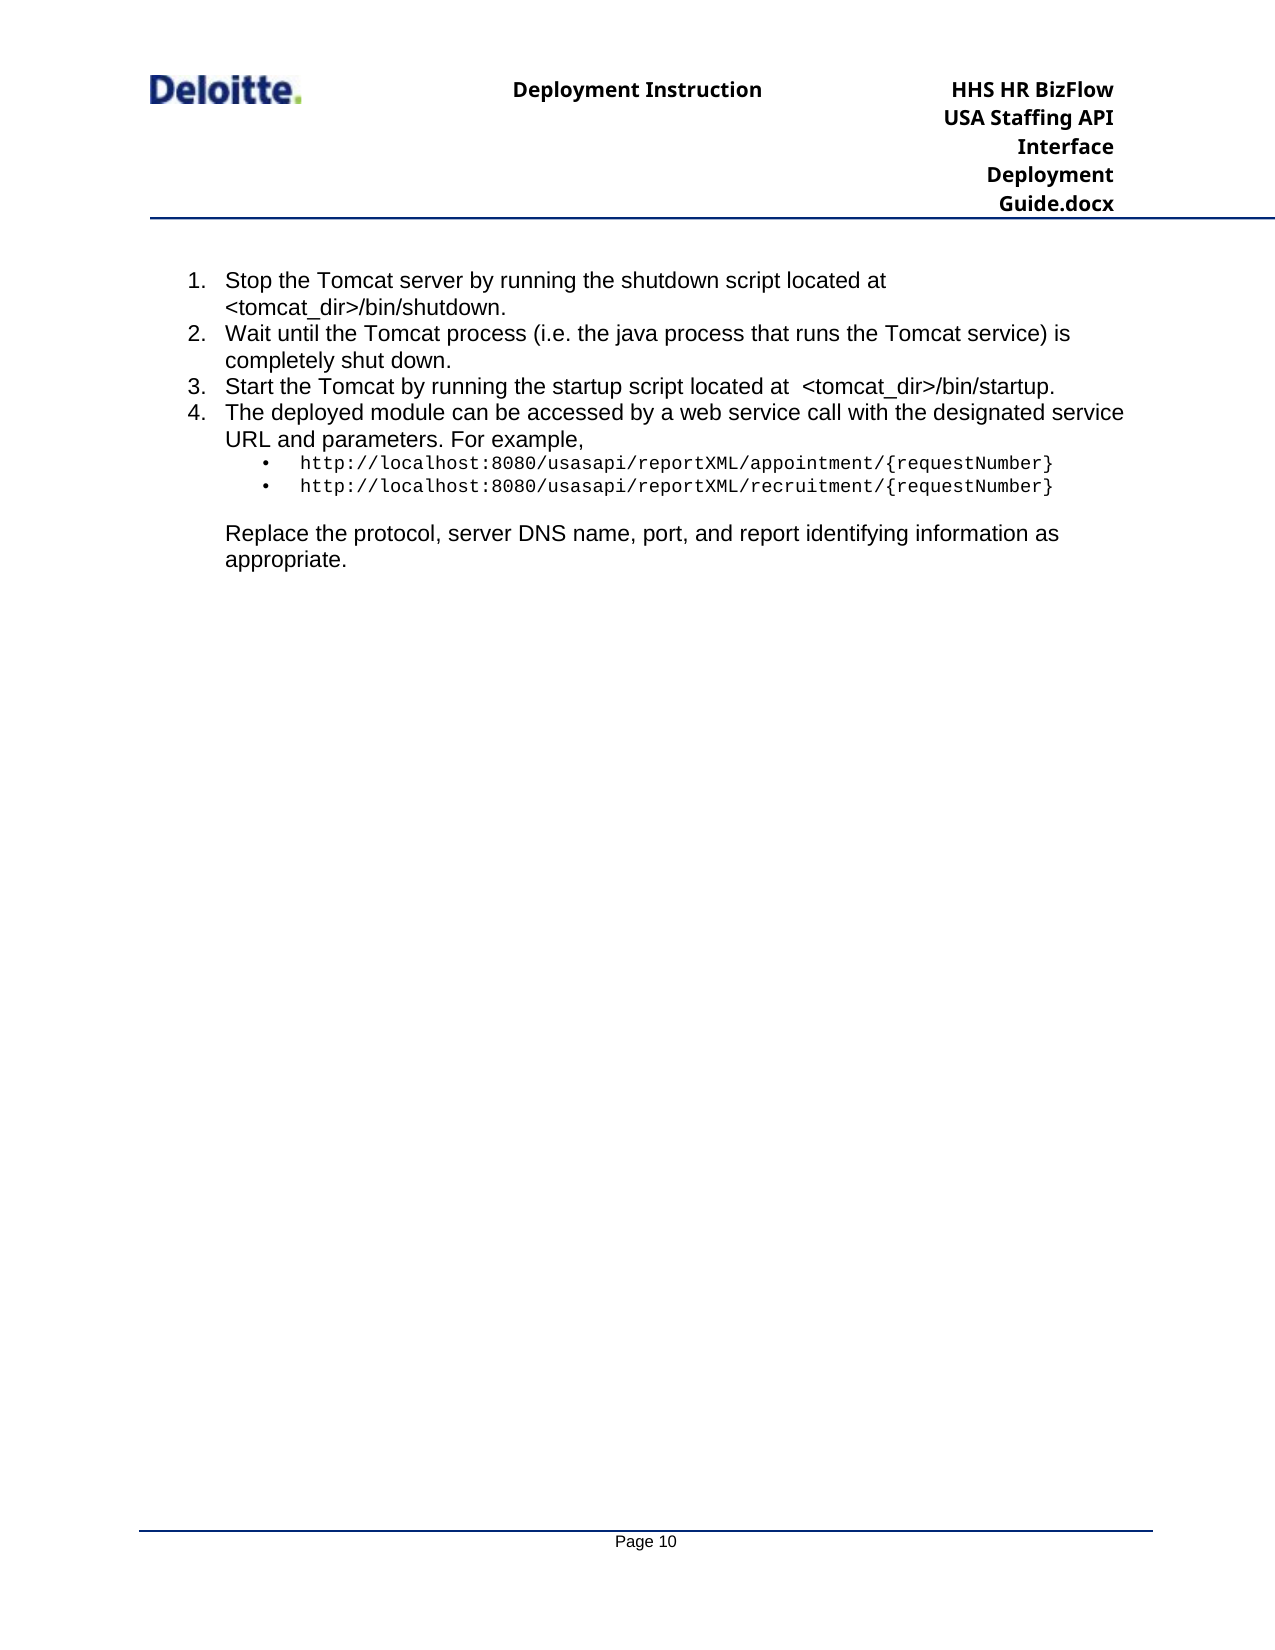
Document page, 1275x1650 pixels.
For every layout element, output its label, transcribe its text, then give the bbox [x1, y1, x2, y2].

list http://localhost:8080/usasapi/reportXML/appointment/{requestNumber} [262, 452, 1134, 475]
list Start the Tomcat by running the startup script located at <tomcat_dir>/bin/startup. [187, 373, 1134, 399]
list Wait until the Tomcat process (i.e. the java process that runs the Tomcat service) is completely shut down. [187, 320, 1134, 373]
list Stop the Tomcat server by running the shutdown script located at <tomcat_dir>/bin/shutdown. [187, 267, 1134, 320]
list The deployed module can be accessed by a web service call with the designated service URL and parameters. For example, [187, 399, 1134, 452]
list http://localhost:8080/usasapi/reportXML/recruitment/{requestNumber} [262, 475, 1134, 498]
list Replace the protocol, server DNS name, port, and report identifying information as appropriate. [225, 520, 1134, 572]
picture [150, 75, 302, 104]
